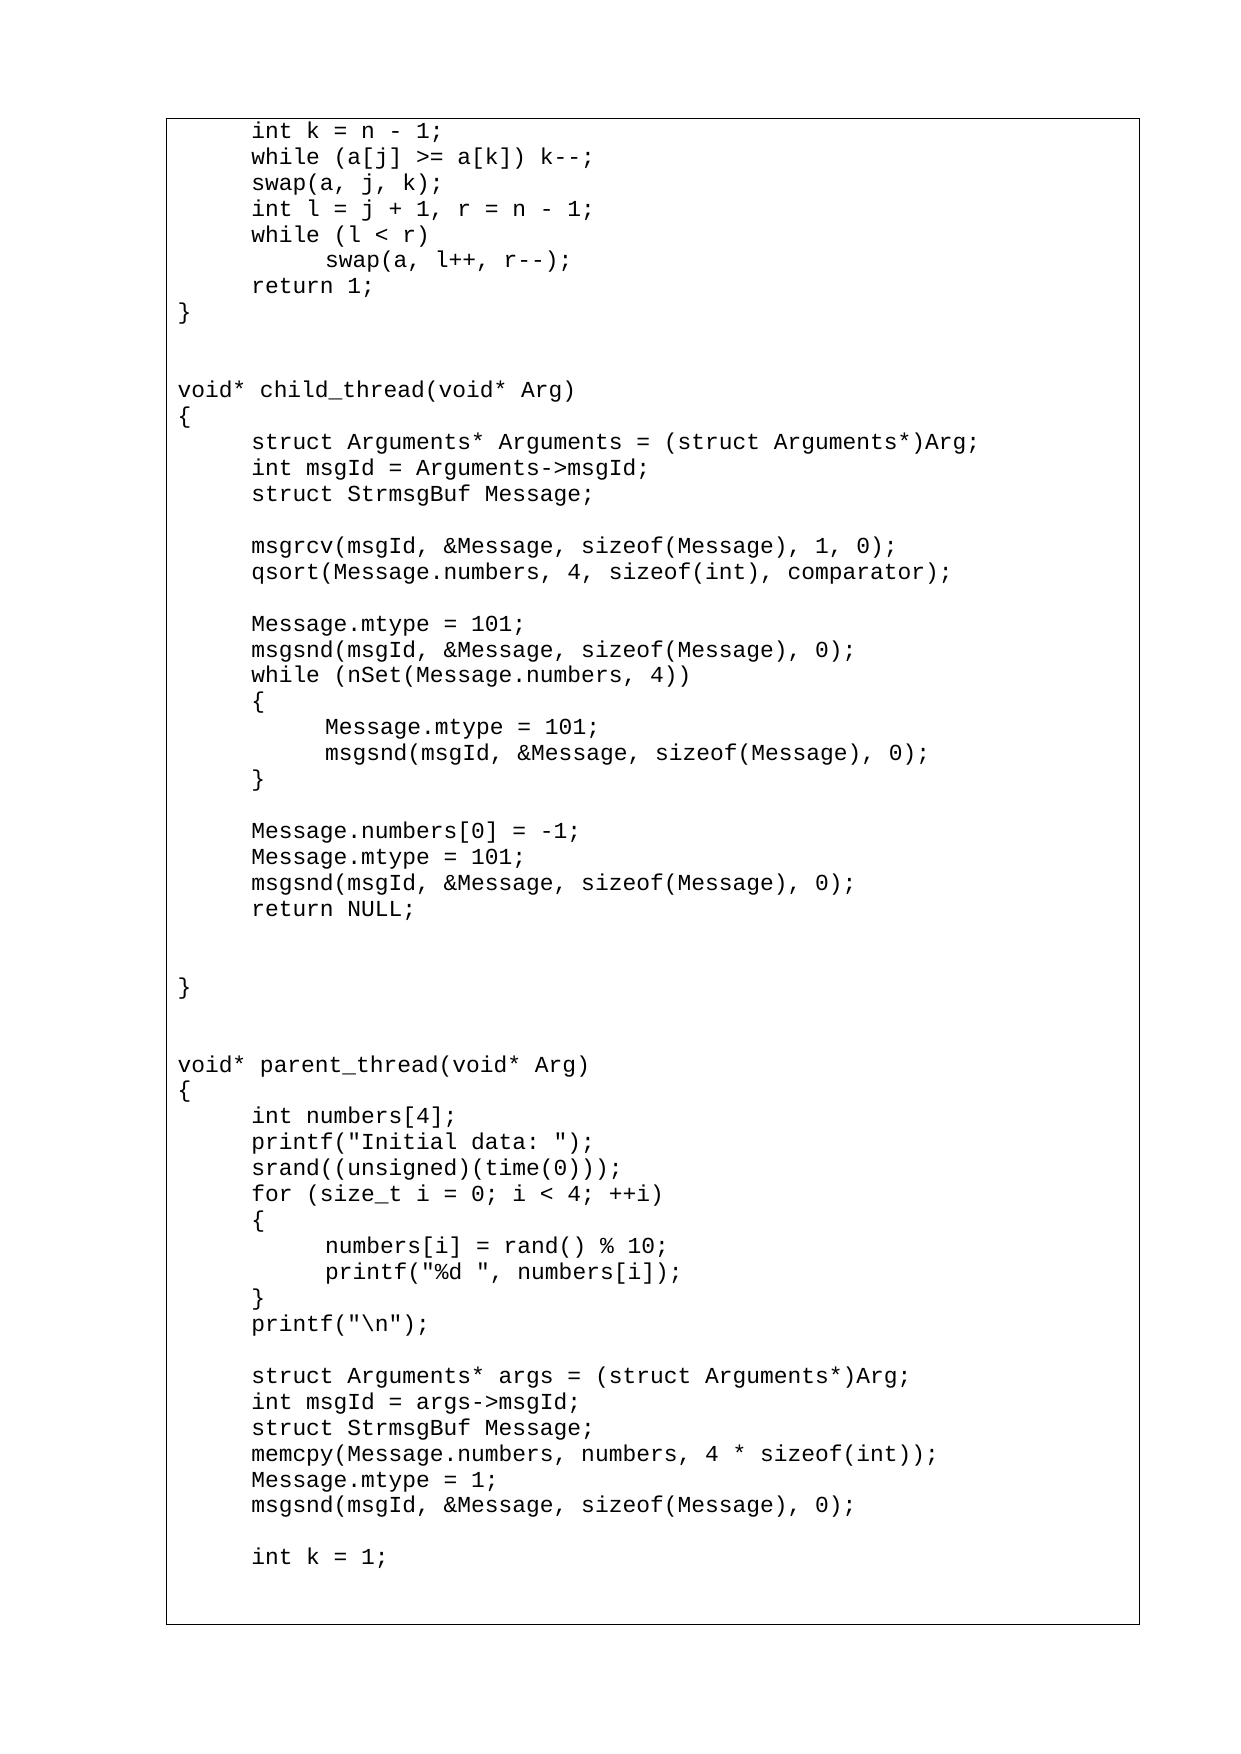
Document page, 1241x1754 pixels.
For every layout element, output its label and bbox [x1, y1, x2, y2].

table_cell [167, 119, 1139, 1623]
